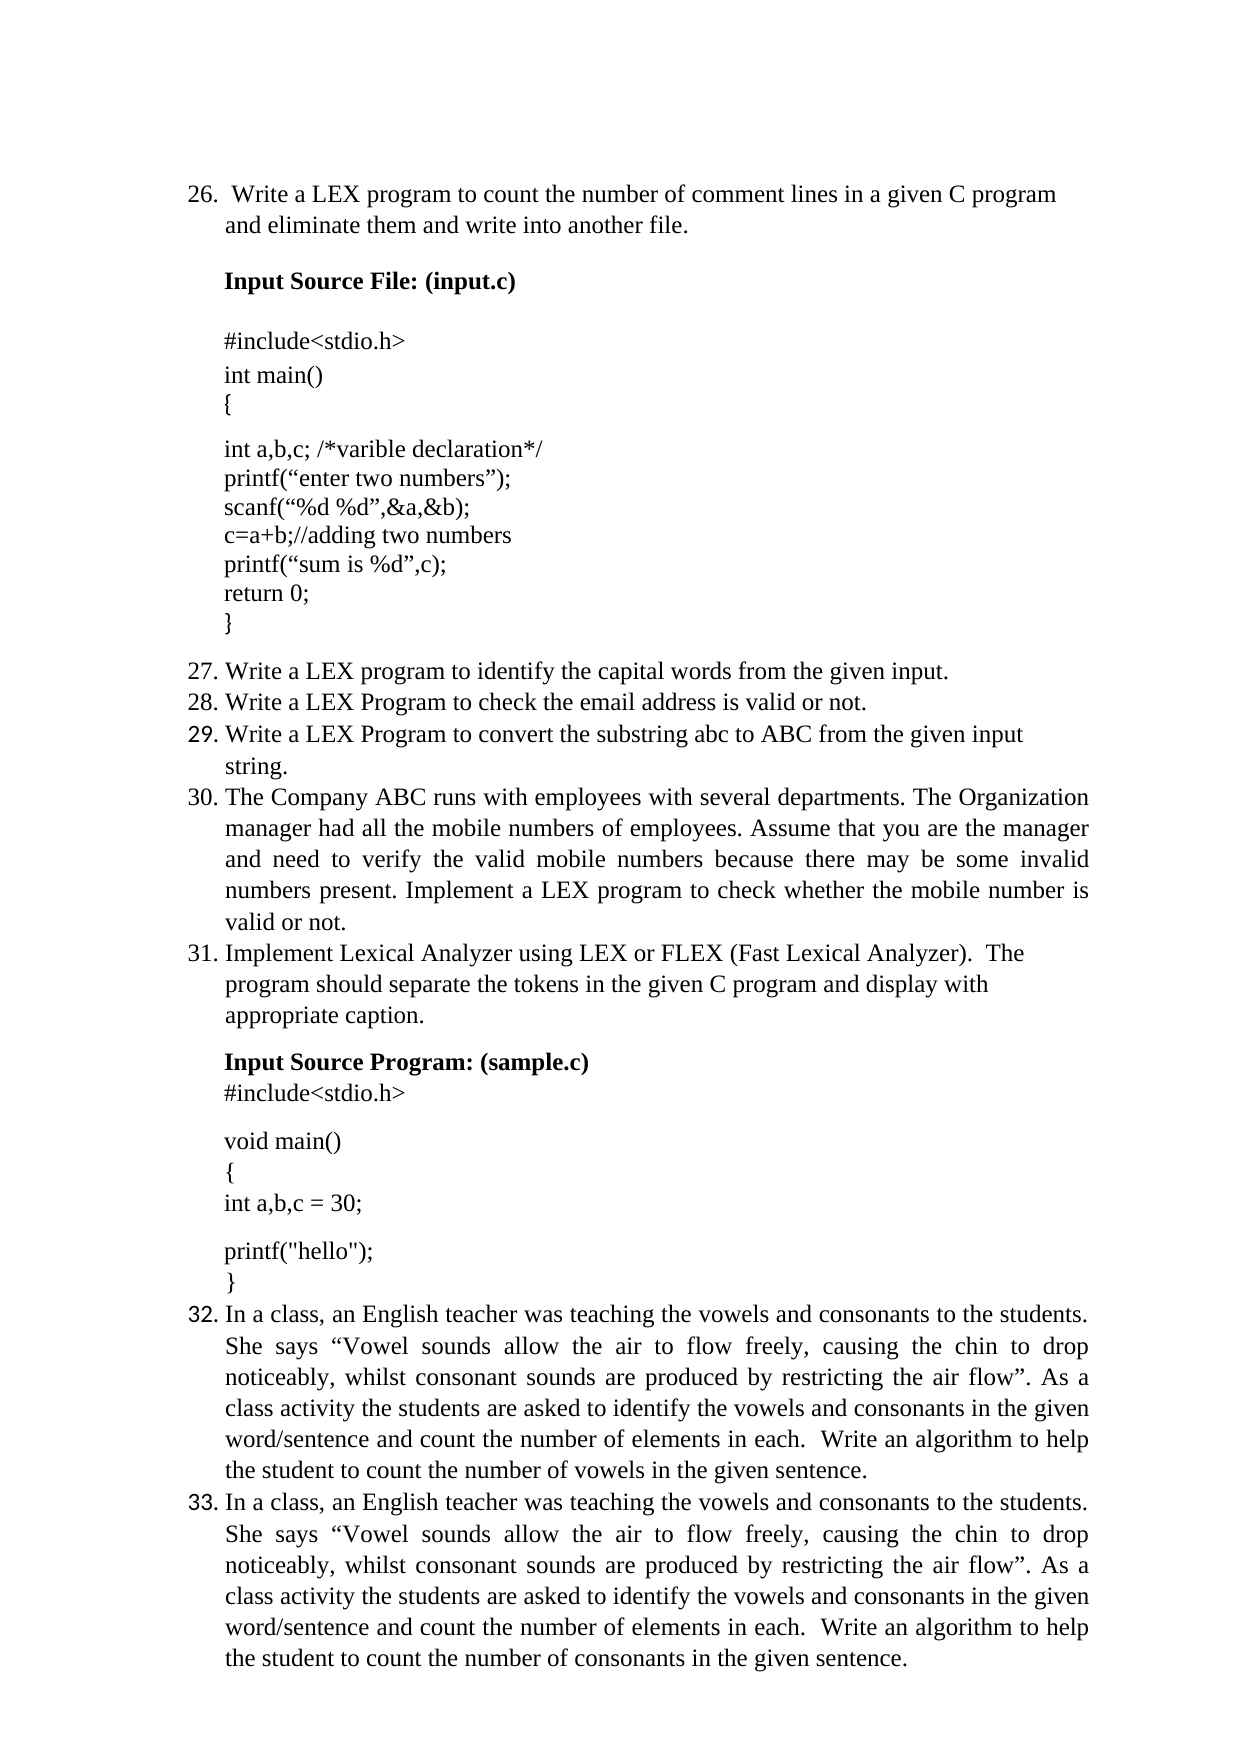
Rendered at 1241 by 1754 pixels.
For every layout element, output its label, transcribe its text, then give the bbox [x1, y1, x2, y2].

list } [225, 1267, 1090, 1296]
list The Company ABC runs with employees with several departments. The Organization manager had all the mobile numbers of employees. Assume that you are the manager and need to verify the valid mobile numbers because there may be some invalid numbers present. Implement a LEX program to check whether the mobile number is valid or not. [187, 782, 1090, 935]
text int main() [224, 360, 608, 389]
subtitle Input Source File: (input.c) [224, 266, 1090, 295]
list Write a LEX Program to check the email address is valid or not. [187, 687, 1090, 716]
text #include<stdio.h> [224, 326, 608, 354]
text void main() [224, 1126, 1082, 1155]
text printf("hello"); [224, 1236, 1082, 1265]
text #include<stdio.h> [224, 1078, 1082, 1107]
text int a,b,c; /*varible declaration*/ printf(“enter two numbers”); scanf(“%d %d”,&a,&b); c=a+b;//adding two numbers printf(“sum is %d”,c); [224, 434, 578, 578]
list Write a LEX program to identify the capital words from the given input. [187, 656, 1090, 685]
text Input Source Program: (sample.c) [224, 1047, 1082, 1076]
text { [224, 1157, 1082, 1186]
list Write a LEX program to count the number of comment lines in a given C program and eliminate them and write into another file. [187, 179, 1090, 239]
list In a class, an English teacher was teaching the vowels and consonants to the students. She says “Vowel sounds allow the air to flow freely, causing the chin to drop noticeably, whilst consonant sounds are produced by restricting the air flow”. As a class activity the students are asked to identify the vowels and consonants in the given word/sentence and count the number of elements in each. Write an algorithm to help the student to count the number of vowels in the given sentence. [187, 1298, 1090, 1484]
text int a,b,c = 30; [224, 1188, 1082, 1217]
list Write a LEX Program to convert the substring abc to ABC from the given input string. [187, 718, 1090, 780]
text } [224, 607, 1090, 637]
list Implement Lexical Analyzer using LEX or FLEX (Fast Lexical Analyzer). The program should separate the tokens in the given C program and display with appropriate caption. [187, 938, 1082, 1028]
text { [224, 389, 1090, 418]
text return 0; [224, 578, 1090, 607]
list In a class, an English teacher was teaching the vowels and consonants to the students. She says “Vowel sounds allow the air to flow freely, causing the chin to drop noticeably, whilst consonant sounds are produced by restricting the air flow”. As a class activity the students are asked to identify the vowels and consonants in the given word/sentence and count the number of elements in each. Write an algorithm to help the student to count the number of consonants in the given sentence. [187, 1486, 1090, 1672]
